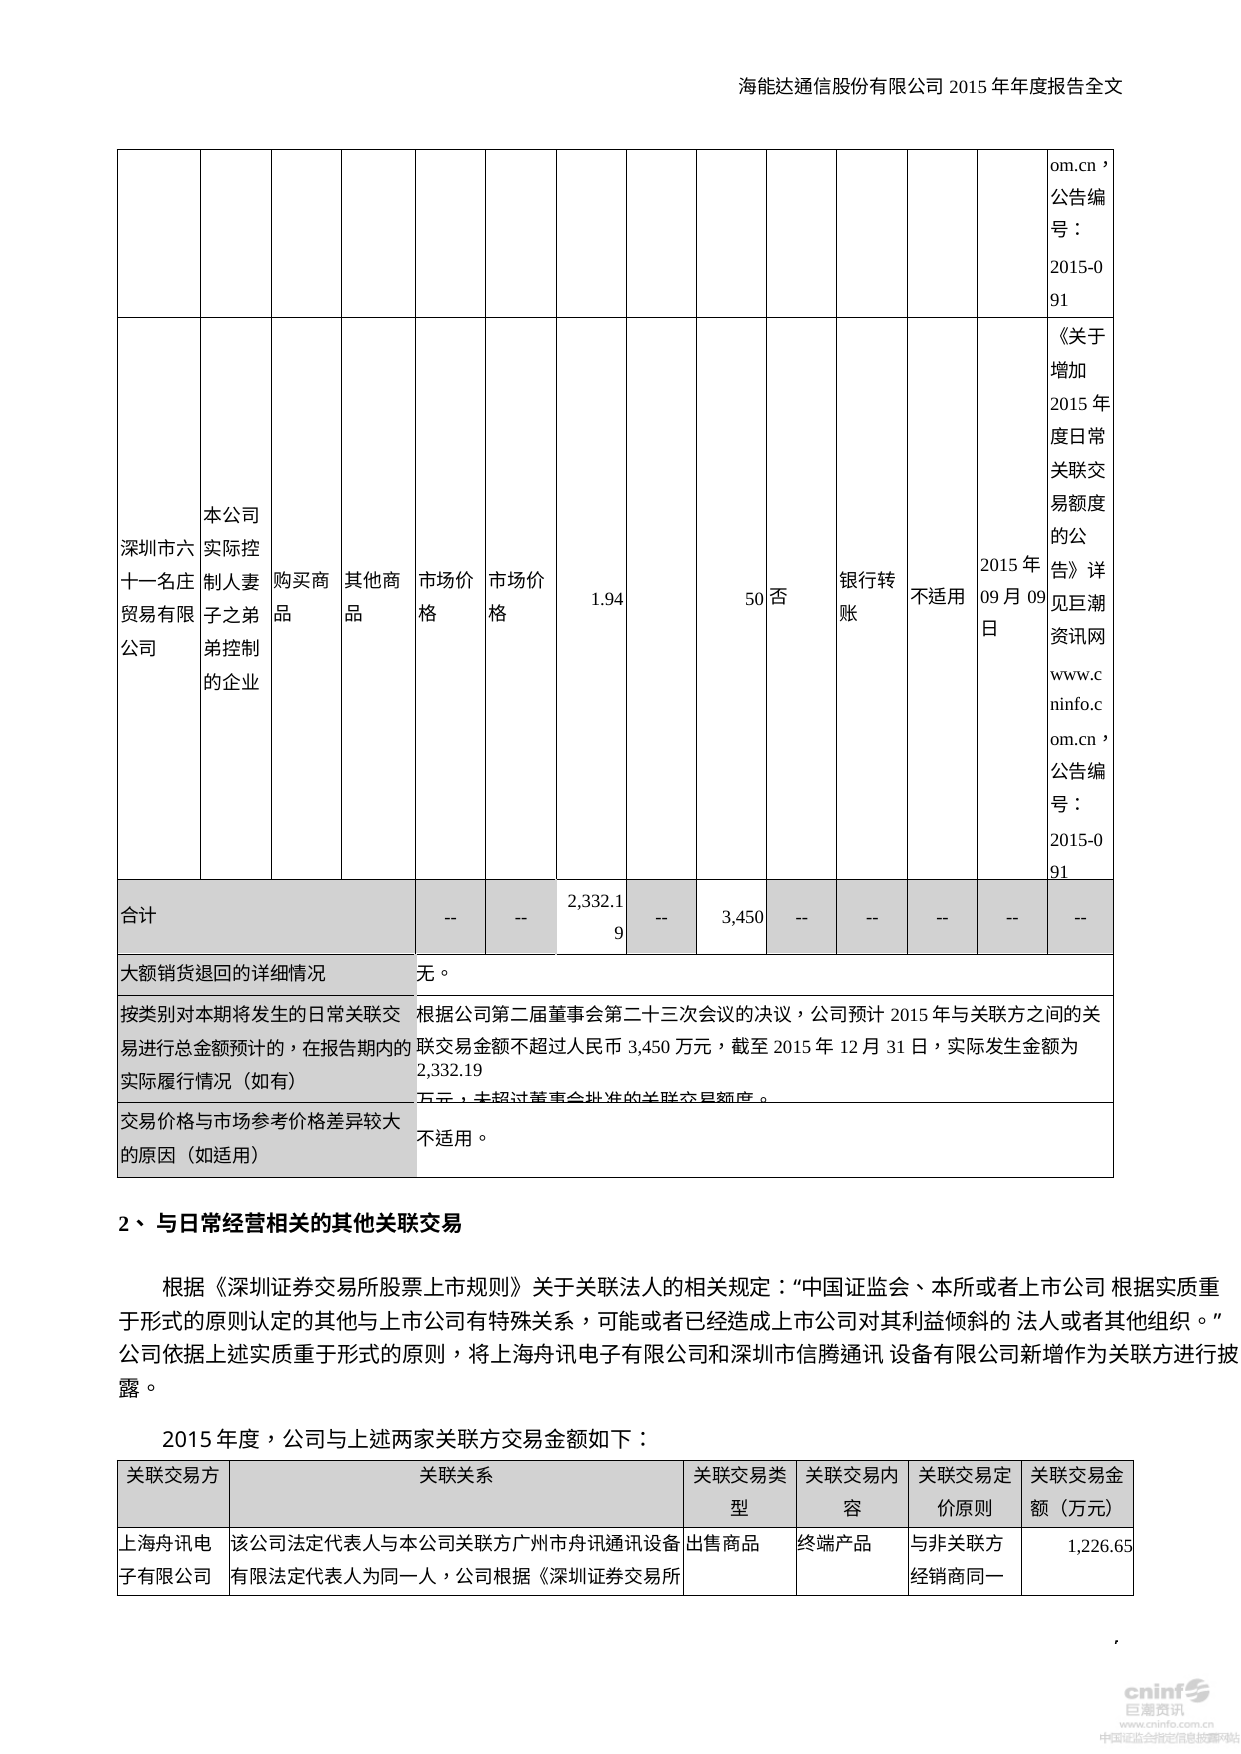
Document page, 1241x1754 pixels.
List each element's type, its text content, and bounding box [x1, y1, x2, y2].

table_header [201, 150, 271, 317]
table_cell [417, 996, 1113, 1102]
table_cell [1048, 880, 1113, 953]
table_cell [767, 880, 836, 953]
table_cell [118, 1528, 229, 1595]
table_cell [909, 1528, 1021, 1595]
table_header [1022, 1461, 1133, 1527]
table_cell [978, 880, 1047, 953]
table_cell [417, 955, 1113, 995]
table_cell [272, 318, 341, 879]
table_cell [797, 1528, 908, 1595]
text 2015年度，公司与上述两家关联方交易金额如下： [162, 1424, 1240, 1453]
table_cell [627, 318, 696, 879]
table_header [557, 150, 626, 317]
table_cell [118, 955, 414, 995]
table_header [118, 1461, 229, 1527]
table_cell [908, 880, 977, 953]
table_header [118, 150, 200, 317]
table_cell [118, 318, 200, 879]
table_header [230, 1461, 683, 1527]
text 根据《深圳证券交易所股票上市规则》关于关联法人的相关规定：“中国证监会、本所或者上市公司 根据实质重于形式的原则认定的其他与上市公司有特殊关系，可能或者已经造成上市公司对其利益倾斜的 法人或者其他组织。” 公司依据上述实质重于形式的原则，将上海舟讯电子有限公司和深圳市信腾通讯 设备有限公司新增作为关联方进行披露。 [118, 1272, 1240, 1403]
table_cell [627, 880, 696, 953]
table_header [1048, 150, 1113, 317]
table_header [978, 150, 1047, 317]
subtitle 2、 与日常经营相关的其他关联交易 [118, 1207, 1240, 1237]
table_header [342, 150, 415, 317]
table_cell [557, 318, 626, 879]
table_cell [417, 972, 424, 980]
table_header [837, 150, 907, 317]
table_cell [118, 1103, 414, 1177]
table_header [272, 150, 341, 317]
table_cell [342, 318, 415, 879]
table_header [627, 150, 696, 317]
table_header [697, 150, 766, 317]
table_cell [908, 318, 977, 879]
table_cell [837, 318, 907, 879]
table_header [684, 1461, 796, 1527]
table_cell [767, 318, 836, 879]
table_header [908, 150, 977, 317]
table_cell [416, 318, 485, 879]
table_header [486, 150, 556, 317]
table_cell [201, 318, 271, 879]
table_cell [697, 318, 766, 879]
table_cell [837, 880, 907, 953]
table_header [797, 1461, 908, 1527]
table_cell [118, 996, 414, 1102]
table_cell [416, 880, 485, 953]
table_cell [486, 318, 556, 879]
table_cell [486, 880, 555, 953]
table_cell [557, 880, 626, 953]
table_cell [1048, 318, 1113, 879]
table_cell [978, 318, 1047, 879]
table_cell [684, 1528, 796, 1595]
picture [1099, 1673, 1241, 1754]
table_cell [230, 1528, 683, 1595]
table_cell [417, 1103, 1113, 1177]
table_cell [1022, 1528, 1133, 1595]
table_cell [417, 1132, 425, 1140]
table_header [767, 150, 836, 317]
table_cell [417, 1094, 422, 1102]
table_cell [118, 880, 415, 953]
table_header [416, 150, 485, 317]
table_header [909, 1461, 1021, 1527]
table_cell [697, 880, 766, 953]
